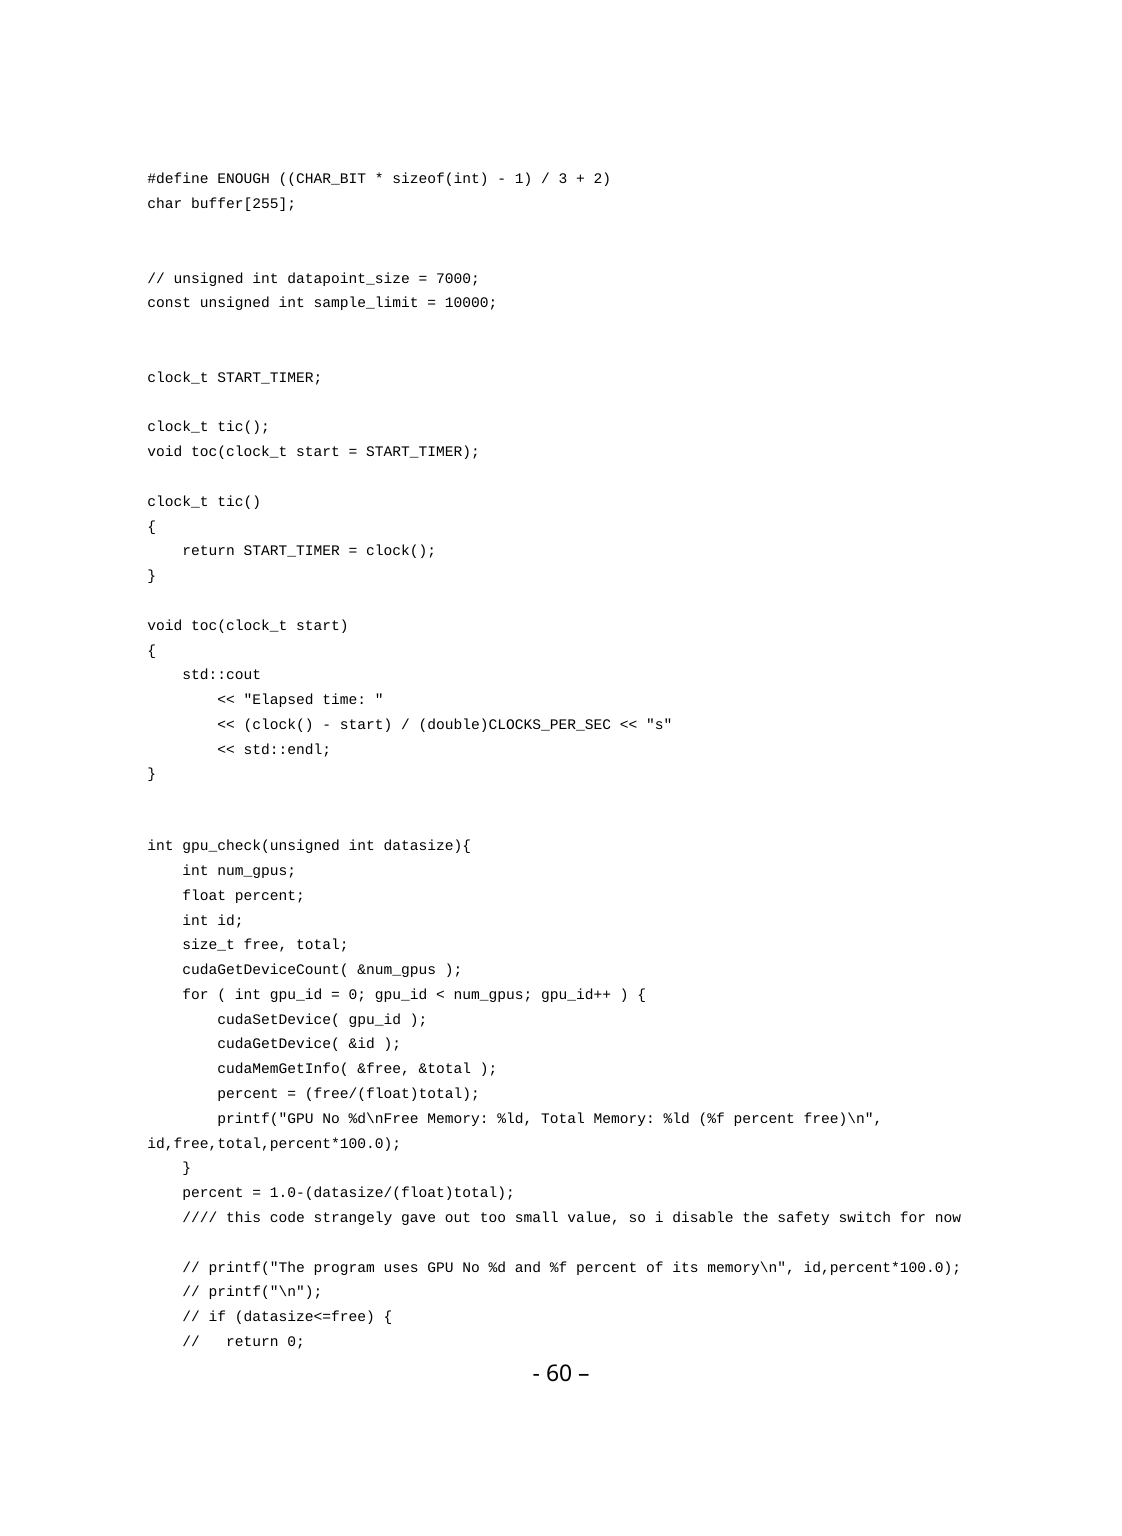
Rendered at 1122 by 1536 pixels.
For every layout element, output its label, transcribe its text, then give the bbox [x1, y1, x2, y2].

text // unsigned int datapoint_size = 7000; [147, 271, 975, 287]
text #define ENOUGH ((CHAR_BIT * sizeof(int) - 1) / 3 + 2) [147, 172, 975, 188]
text int gpu_check(unsigned int datasize){ [147, 838, 975, 855]
text << std::endl; [147, 742, 975, 758]
text int num_gpus; [147, 863, 975, 880]
text size_t free, total; [147, 938, 975, 954]
text // if (datasize<=free) { [147, 1309, 975, 1326]
text { [147, 519, 975, 535]
text return START_TIMER = clock(); [147, 544, 975, 560]
text // printf("The program uses GPU No %d and %f percent of its memory\n", id,percent*100.0); [147, 1260, 975, 1276]
text char buffer[255]; [147, 197, 975, 213]
text clock_t tic(); [147, 420, 975, 436]
text printf("GPU No %d\nFree Memory: %ld, Total Memory: %ld (%f percent free)\n", id,free,total,percent*100.0); [147, 1111, 975, 1152]
text for ( int gpu_id = 0; gpu_id < num_gpus; gpu_id++ ) { [147, 987, 975, 1004]
text << (clock() - start) / (double)CLOCKS_PER_SEC << "s" [147, 717, 975, 734]
text std::cout [147, 668, 975, 684]
text cudaSetDevice( gpu_id ); [147, 1012, 975, 1028]
text cudaGetDeviceCount( &num_gpus ); [147, 962, 975, 979]
text { [147, 643, 975, 659]
text cudaGetDevice( &id ); [147, 1037, 975, 1053]
text } [147, 1161, 975, 1177]
text float percent; [147, 888, 975, 904]
text } [147, 767, 975, 783]
text void toc(clock_t start = START_TIMER); [147, 444, 975, 461]
text clock_t START_TIMER; [147, 370, 975, 387]
text << "Elapsed time: " [147, 692, 975, 709]
text int id; [147, 913, 975, 929]
text percent = 1.0-(datasize/(float)total); [147, 1186, 975, 1202]
text clock_t tic() [147, 494, 975, 511]
text cudaMemGetInfo( &free, &total ); [147, 1062, 975, 1078]
text //// this code strangely gave out too small value, so i disable the safety switch for now [147, 1210, 975, 1227]
text const unsigned int sample_limit = 10000; [147, 296, 975, 312]
text // return 0; [147, 1334, 975, 1351]
text percent = (free/(float)total); [147, 1086, 975, 1103]
text // printf("\n"); [147, 1285, 975, 1301]
text } [147, 568, 975, 585]
text void toc(clock_t start) [147, 618, 975, 634]
